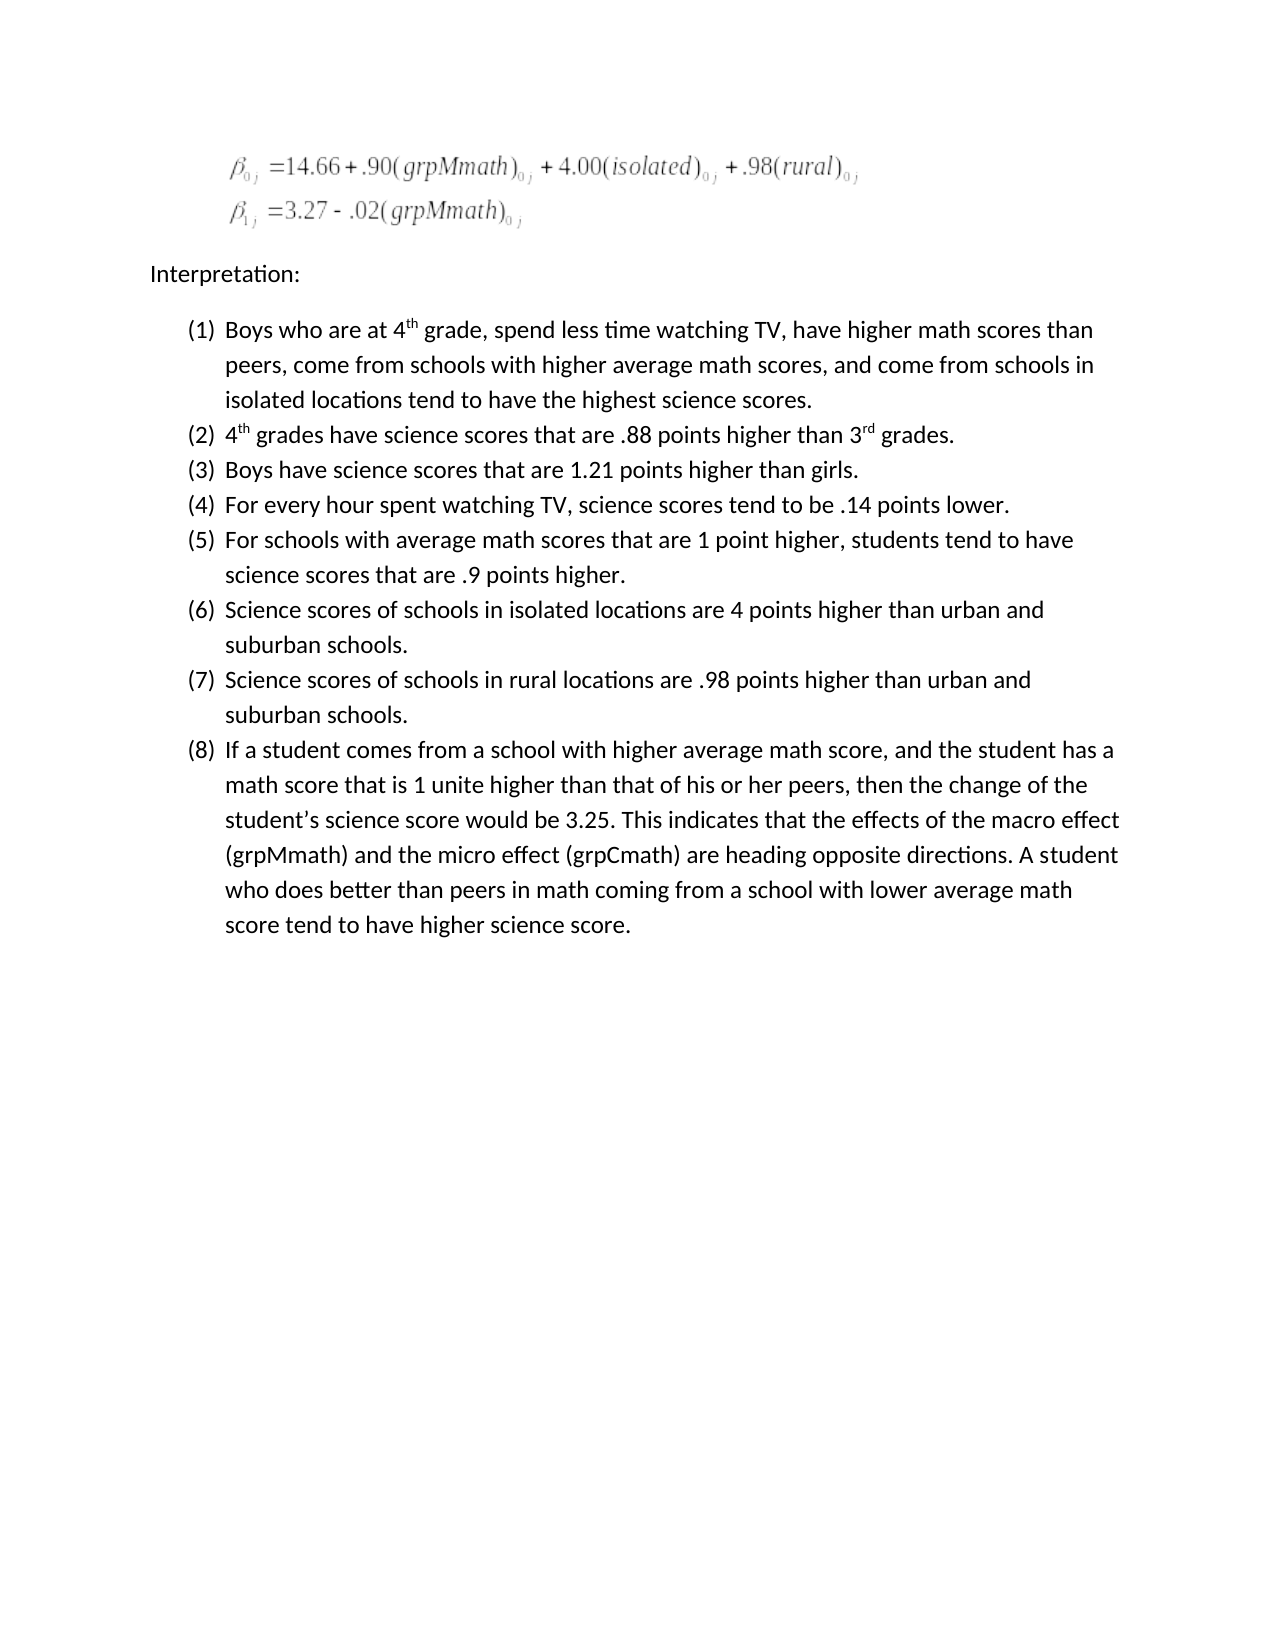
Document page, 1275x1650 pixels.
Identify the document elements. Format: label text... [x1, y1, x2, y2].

list For every hour spent watching TV, science scores tend to be .14 points lower. [187, 489, 1125, 520]
text Interpretation: [150, 258, 1125, 289]
list Boys have science scores that are 1.21 points higher than girls. [187, 454, 1125, 485]
list Science scores of schools in rural locations are .98 points higher than urban and suburban schools. [187, 664, 1125, 730]
list If a student comes from a school with higher average math score, and the student has a math score that is 1 unite higher than that of his or her peers, then the change of the student’s science score would be 3.25. This indicates that the effects of the macro effect (grpMmath) and the micro effect (grpCmath) are heading opposite directions. A student who does better than peers in math coming from a school with lower average math score tend to have higher science score. [187, 734, 1125, 940]
list Boys who are at 4th grade, spend less time watching TV, have higher math scores than peers, come from schools with higher average math scores, and come from schools in isolated locations tend to have the highest science scores. [187, 314, 1125, 415]
list Science scores of schools in isolated locations are 4 points higher than urban and suburban schools. [187, 594, 1125, 660]
list 4th grades have science scores that are .88 points higher than 3rd grades. [187, 419, 1125, 450]
list For schools with average math scores that are 1 point higher, students tend to have science scores that are .9 points higher. [187, 524, 1125, 590]
